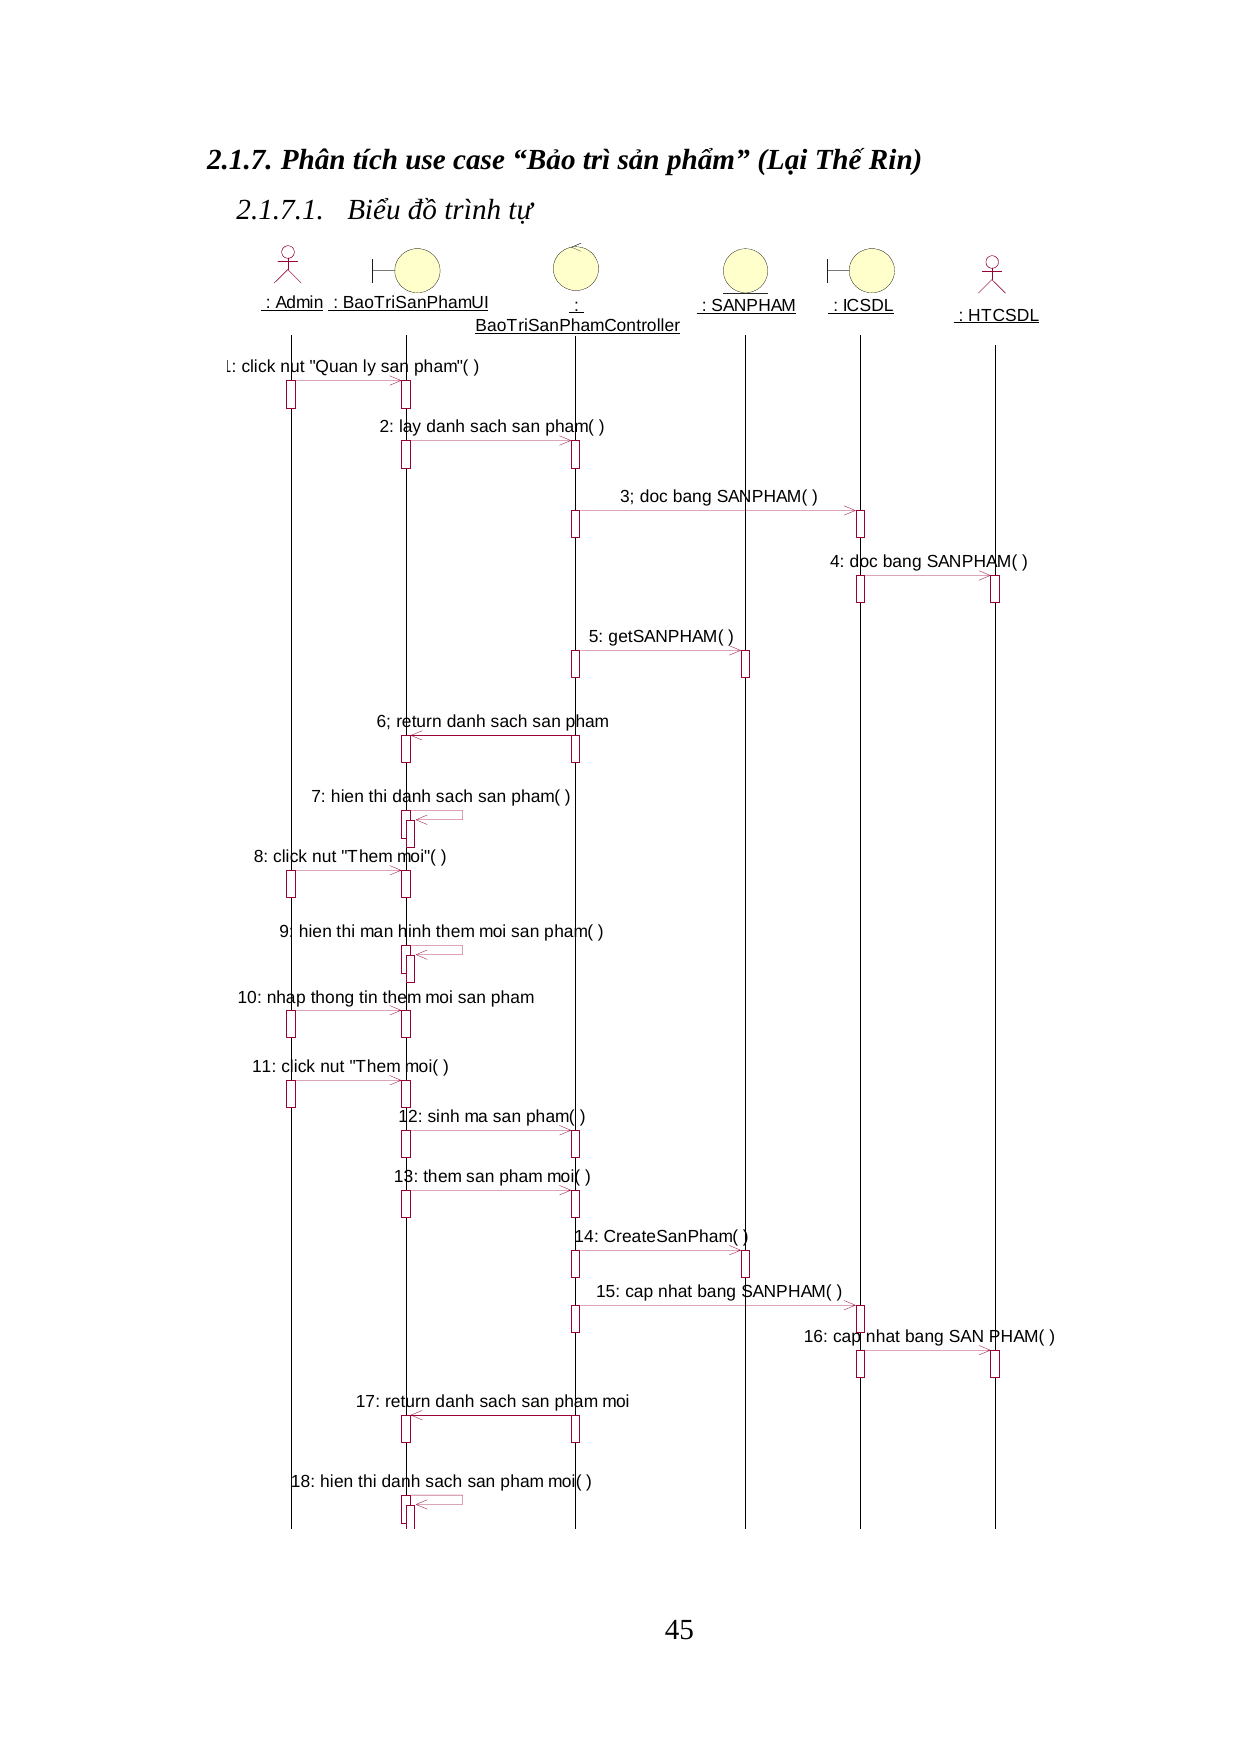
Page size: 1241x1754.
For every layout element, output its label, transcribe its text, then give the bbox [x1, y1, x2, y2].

subtitle Phân tích use case “Bảo trì sản phẩm” (Lại Thế Rin) [207, 142, 1122, 176]
subtitle Biểu đồ trình tự [236, 192, 1122, 226]
